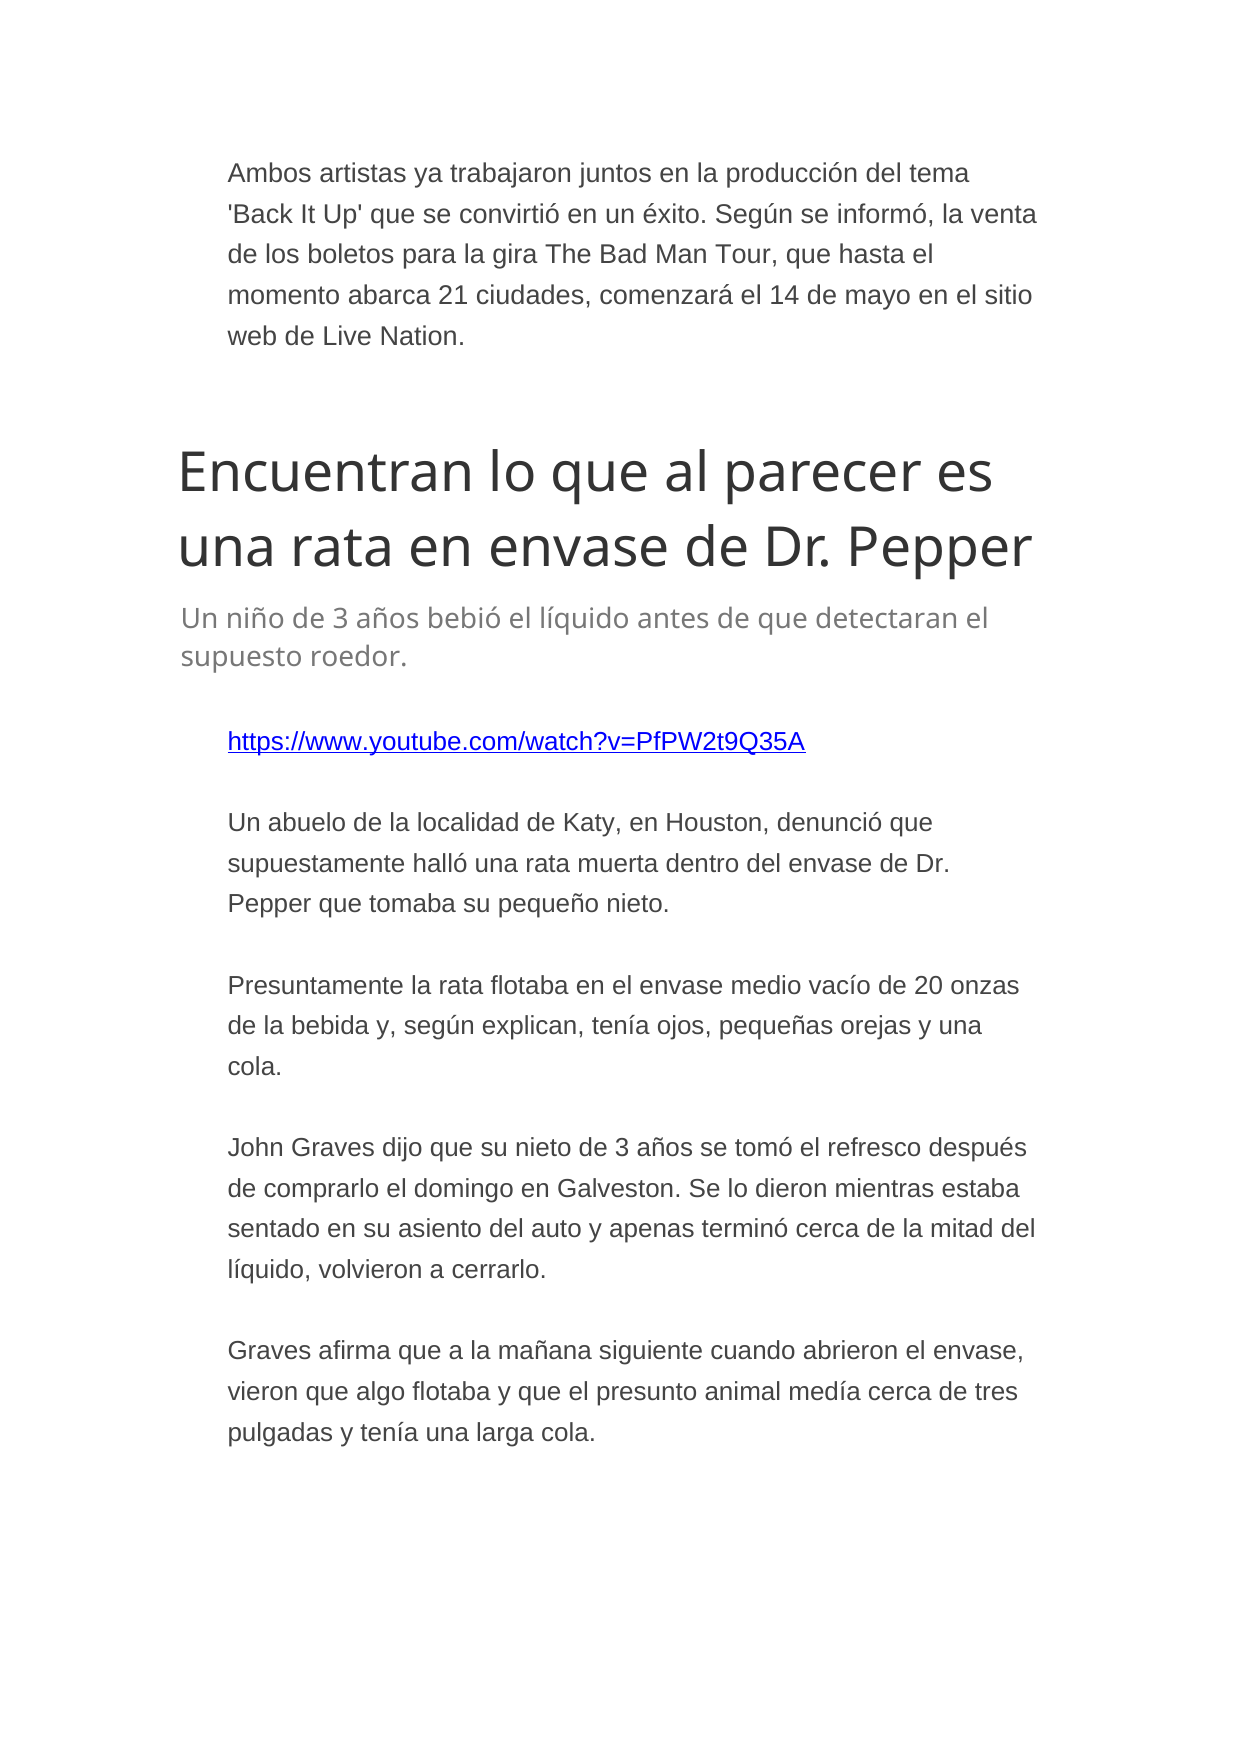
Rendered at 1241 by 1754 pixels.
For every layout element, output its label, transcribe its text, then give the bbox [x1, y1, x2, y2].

subtitle Encuentran lo que al parecer es una rata en envase de Dr. Pepper [177, 432, 1063, 582]
text Ambos artistas ya trabajaron juntos en la producción del tema 'Back It Up' que se convirtió en un éxito. Según se informó, la venta de los boletos para la gira The Bad Man Tour, que hasta el momento abarca 21 ciudades, comenzará el 14 de mayo en el sitio web de Live Nation. [227, 148, 1038, 351]
text Graves afirma que a la mañana siguiente cuando abrieron el envase, vieron que algo flotaba y que el presunto animal medía cerca de tres pulgadas y tenía una larga cola. [227, 1325, 1038, 1447]
subtitle Un niño de 3 años bebió el líquido antes de que detectaran el supuesto roedor. [180, 598, 1038, 675]
text Presuntamente la rata flotaba en el envase medio vacío de 20 onzas de la bebida y, según explican, tenía ojos, pequeñas orejas y una cola. [227, 959, 1038, 1081]
text https://www.youtube.com/watch?v=PfPW2t9Q35A [227, 715, 1038, 756]
text John Graves dijo que su nieto de 3 años se tomó el refresco después de comprarlo el domingo en Galveston. Se lo dieron mientras estaba sentado en su asiento del auto y apenas terminó cerca de la mitad del líquido, volvieron a cerrarlo. [227, 1122, 1038, 1284]
text Un abuelo de la localidad de Katy, en Houston, denunció que supuestamente halló una rata muerta dentro del envase de Dr. Pepper que tomaba su pequeño nieto. [227, 797, 1038, 918]
